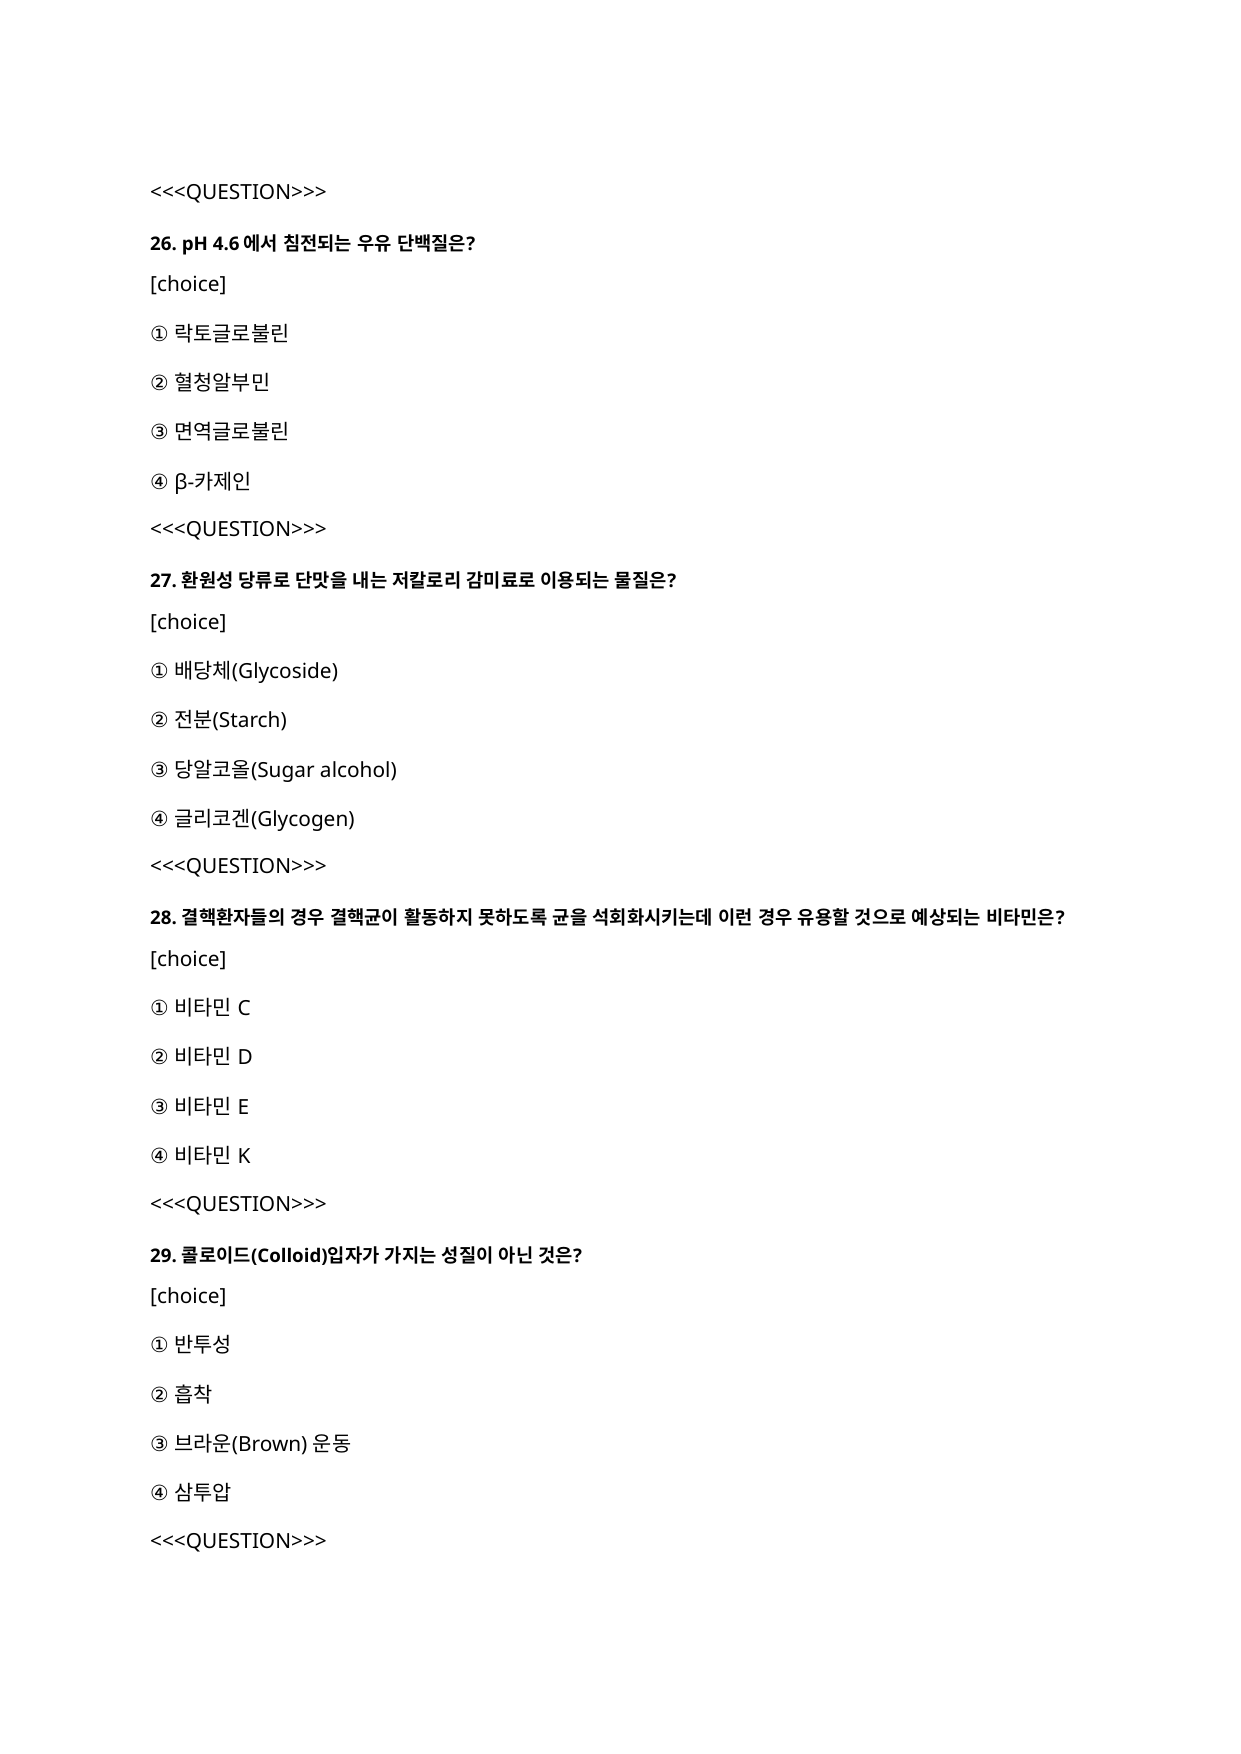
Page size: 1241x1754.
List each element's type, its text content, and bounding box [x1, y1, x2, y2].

text [choice] [150, 1281, 1090, 1309]
text <<<QUESTION>>> [150, 1189, 1090, 1217]
text 29. 콜로이드(Colloid)입자가 가지는 성질이 아닌 것은? [150, 1240, 1090, 1267]
text ① 비타민 C [150, 991, 1090, 1022]
text [choice] [150, 269, 1090, 298]
text ② 전분(Starch) [150, 703, 1090, 734]
text ③ 당알코올(Sugar alcohol) [150, 753, 1090, 783]
text 28. 결핵환자들의 경우 결핵균이 활동하지 못하도록 균을 석회화시키는데 이런 경우 유용할 것으로 예상되는 비타민은? [150, 903, 1090, 930]
text ③ 비타민 E [150, 1090, 1090, 1120]
text ④ 삼투압 [150, 1477, 1090, 1507]
text 26. pH 4.6에서 침전되는 우유 단백질은? [150, 229, 1090, 256]
text ④ 글리코겐(Glycogen) [150, 802, 1090, 832]
text ④ 비타민 K [150, 1139, 1090, 1170]
text <<<QUESTION>>> [150, 1526, 1090, 1554]
text <<<QUESTION>>> [150, 177, 1090, 206]
text ③ 브라운(Brown) 운동 [150, 1427, 1090, 1457]
text <<<QUESTION>>> [150, 514, 1090, 543]
text [choice] [150, 944, 1090, 972]
text ① 락토글로불린 [150, 317, 1090, 347]
text ② 비타민 D [150, 1041, 1090, 1071]
text 27. 환원성 당류로 단맛을 내는 저칼로리 감미료로 이용되는 물질은? [150, 566, 1090, 593]
text ② 흡착 [150, 1378, 1090, 1408]
text ④ β-카제인 [150, 465, 1090, 495]
text ① 배당체(Glycoside) [150, 654, 1090, 684]
text <<<QUESTION>>> [150, 852, 1090, 880]
text ③ 면역글로불린 [150, 416, 1090, 446]
text [choice] [150, 607, 1090, 635]
text ① 반투성 [150, 1328, 1090, 1359]
text ② 혈청알부민 [150, 366, 1090, 397]
